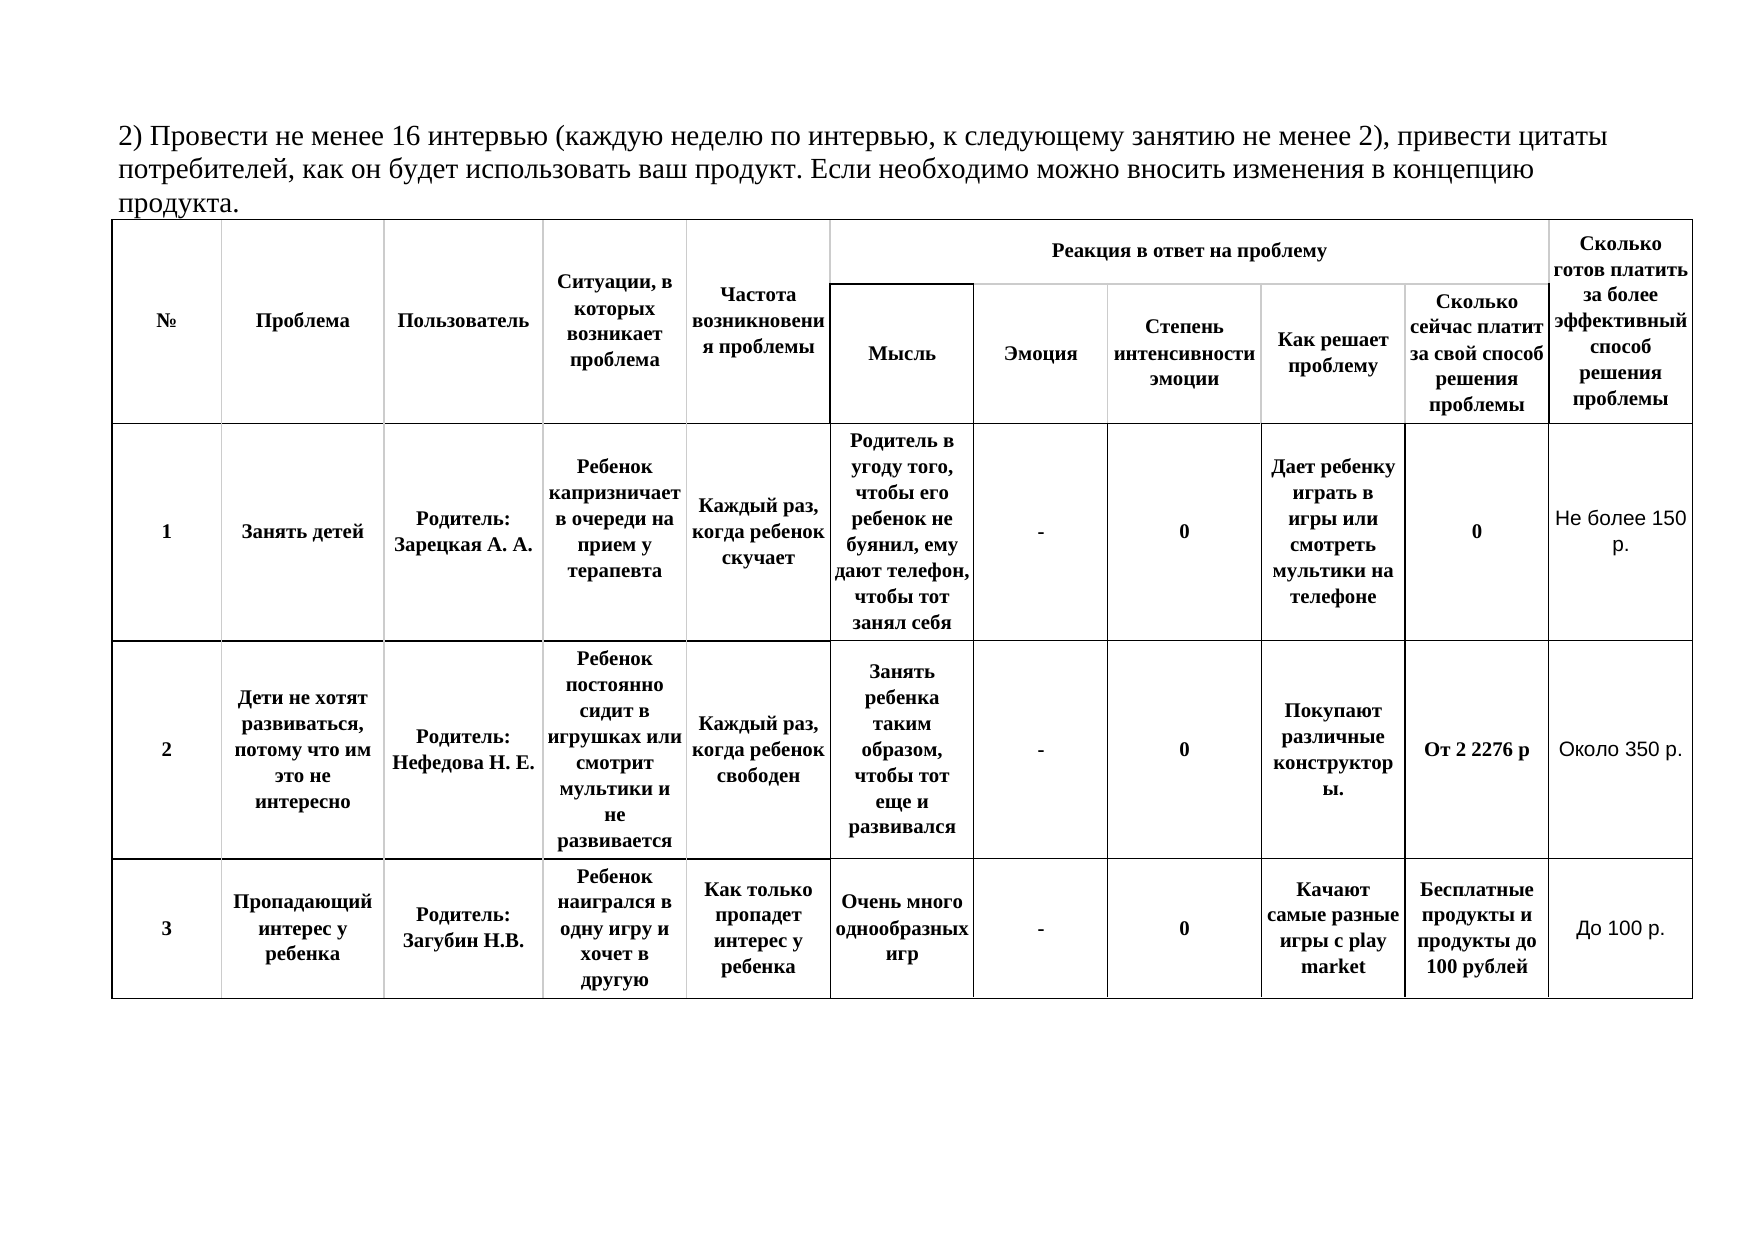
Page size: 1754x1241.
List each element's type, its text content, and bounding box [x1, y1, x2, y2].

table_cell Сколько сейчас платит за свой способ решения проблемы [1406, 285, 1548, 423]
table_header Ситуации, в которых возникает проблема [544, 220, 686, 423]
table_cell Ребенок постоянно сидит в игрушках или смотрит мультики и не развивается [544, 642, 686, 858]
table_cell - [974, 641, 1107, 858]
table_header Реакция в ответ на проблему [831, 220, 1548, 283]
table_cell Мысль [831, 285, 973, 423]
table_cell Качают самые разные игры с play market [1261, 859, 1405, 998]
table_cell Покупают различные конструкторы. [1262, 641, 1404, 858]
table_cell Эмоция [974, 285, 1107, 423]
table_cell Родитель: Зарецкая А. А. [385, 424, 542, 640]
table_cell 1 [113, 424, 221, 640]
table_cell 0 [1108, 641, 1261, 858]
table_header Пользователь [385, 220, 542, 423]
table_cell Родитель: Нефедова Н. Е. [385, 642, 542, 858]
table_cell Как решает проблему [1262, 285, 1404, 423]
text 2) Провести не менее 16 интервью (каждую неделю по интервью, к следующему занятию не менее 2), привести цитаты потребителей, как он будет использовать ваш продукт. Если необходимо можно вносить изменения в концепцию продукта. [118, 118, 1636, 219]
table_cell Родитель в угоду того, чтобы его ребенок не буянил, ему дают телефон, чтобы тот занял себя [831, 424, 973, 640]
table_cell 0 [1406, 424, 1548, 640]
table_cell До 100 р. [1549, 859, 1692, 998]
table_cell Очень много однообразных игр [831, 859, 974, 998]
table_cell Родитель: Загубин Н.В. [385, 860, 542, 998]
table_cell Каждый раз, когда ребенок свободен [687, 642, 830, 858]
table_cell Степень интенсивности эмоции [1108, 285, 1260, 423]
table_cell 0 [1108, 424, 1261, 640]
table_cell - [974, 424, 1107, 640]
table_header Частота возникновения проблемы [687, 220, 829, 423]
table_header Сколько готов платить за более эффективный способ решения проблемы [1550, 220, 1692, 423]
table_cell Каждый раз, когда ребенок скучает [687, 424, 830, 640]
table_header № [113, 220, 221, 423]
table_cell Бесплатные продукты и продукты до 100 рублей [1405, 859, 1549, 998]
table_cell 0 [1108, 859, 1261, 998]
table_cell Занять детей [222, 424, 383, 640]
table_cell Дает ребенку играть в игры или смотреть мультики на телефоне [1262, 424, 1404, 640]
table_cell Пропадающий интерес у ребенка [222, 860, 383, 998]
table_cell 3 [113, 860, 221, 998]
table_cell - [974, 859, 1107, 998]
table_cell Занять ребенка таким образом, чтобы тот еще и развивался [831, 641, 973, 858]
table_cell 2 [113, 642, 221, 858]
table_header Проблема [222, 220, 383, 423]
table_cell Как только пропадет интерес у ребенка [687, 860, 830, 998]
table_cell Ребенок капризничает в очереди на прием у терапевта [544, 424, 686, 640]
table_cell Дети не хотят развиваться, потому что им это не интересно [222, 642, 383, 858]
table_cell От 2 2276 р [1406, 641, 1548, 858]
table_cell Ребенок наигрался в одну игру и хочет в другую [544, 860, 686, 998]
table_cell Не более 150 р. [1549, 424, 1692, 640]
table_cell Около 350 р. [1549, 641, 1692, 858]
